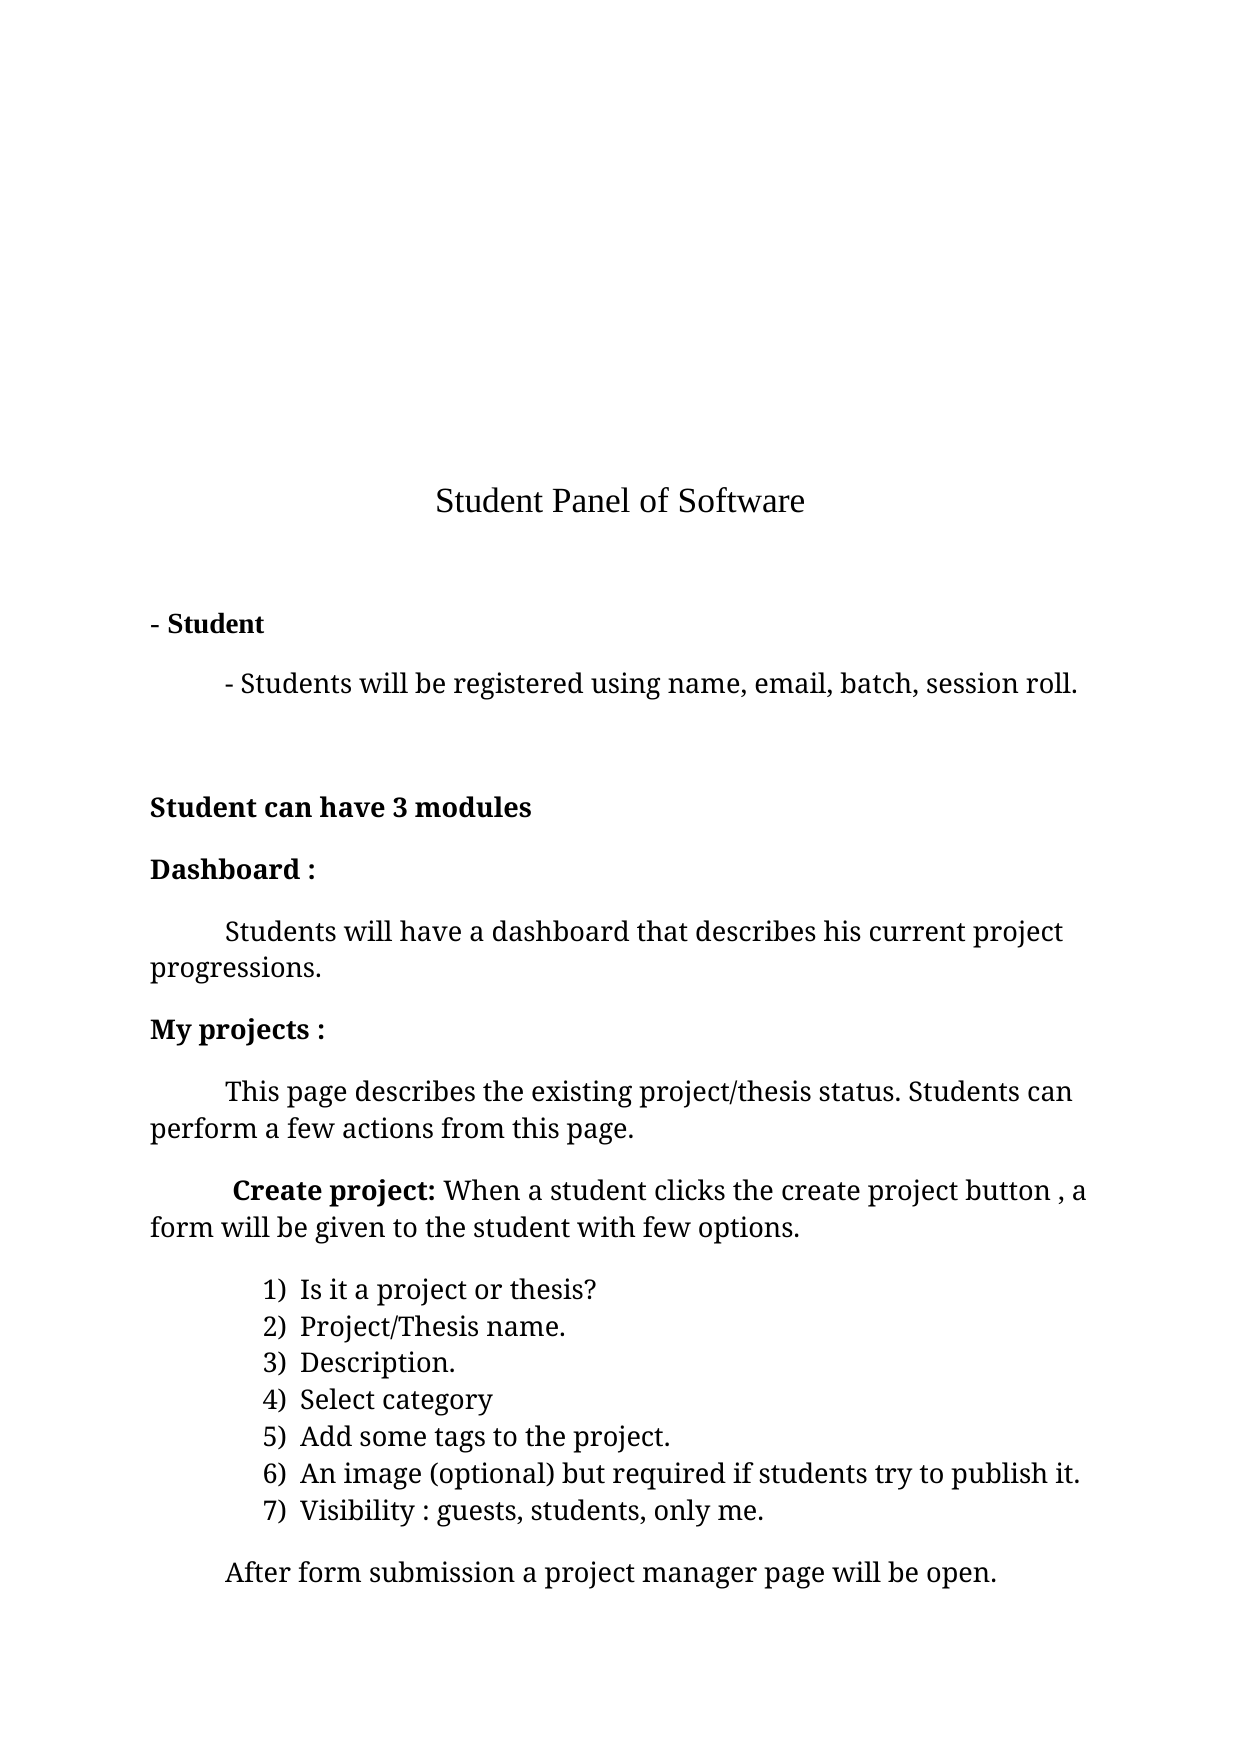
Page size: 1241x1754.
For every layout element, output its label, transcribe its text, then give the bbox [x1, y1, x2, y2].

list An image (optional) but required if students try to publish it. [262, 1454, 1090, 1491]
list Add some tags to the project. [262, 1418, 1090, 1454]
list Select category [262, 1381, 1090, 1418]
text Student Panel of Software [150, 479, 1090, 520]
text My projects : [150, 1011, 1090, 1048]
list Description. [262, 1344, 1090, 1381]
list Is it a project or thesis? [262, 1270, 1090, 1307]
text Create project: When a student clicks the create project button , a form will be given to the student with few options. [150, 1171, 1090, 1245]
list Project/Thesis name. [262, 1307, 1090, 1344]
text Dashboard : [150, 850, 1090, 887]
list Visibility : guests, students, only me. [262, 1491, 1090, 1528]
text This page describes the existing project/thesis status. Students can perform a few actions from this page. [150, 1073, 1090, 1146]
text - Student [150, 606, 1090, 639]
text After form submission a project manager page will be open. [150, 1553, 1090, 1590]
text - Students will be registered using name, email, batch, session roll. [150, 664, 1090, 701]
text Student can have 3 modules [150, 788, 1090, 825]
text Students will have a dashboard that describes his current project progressions. [150, 912, 1090, 986]
